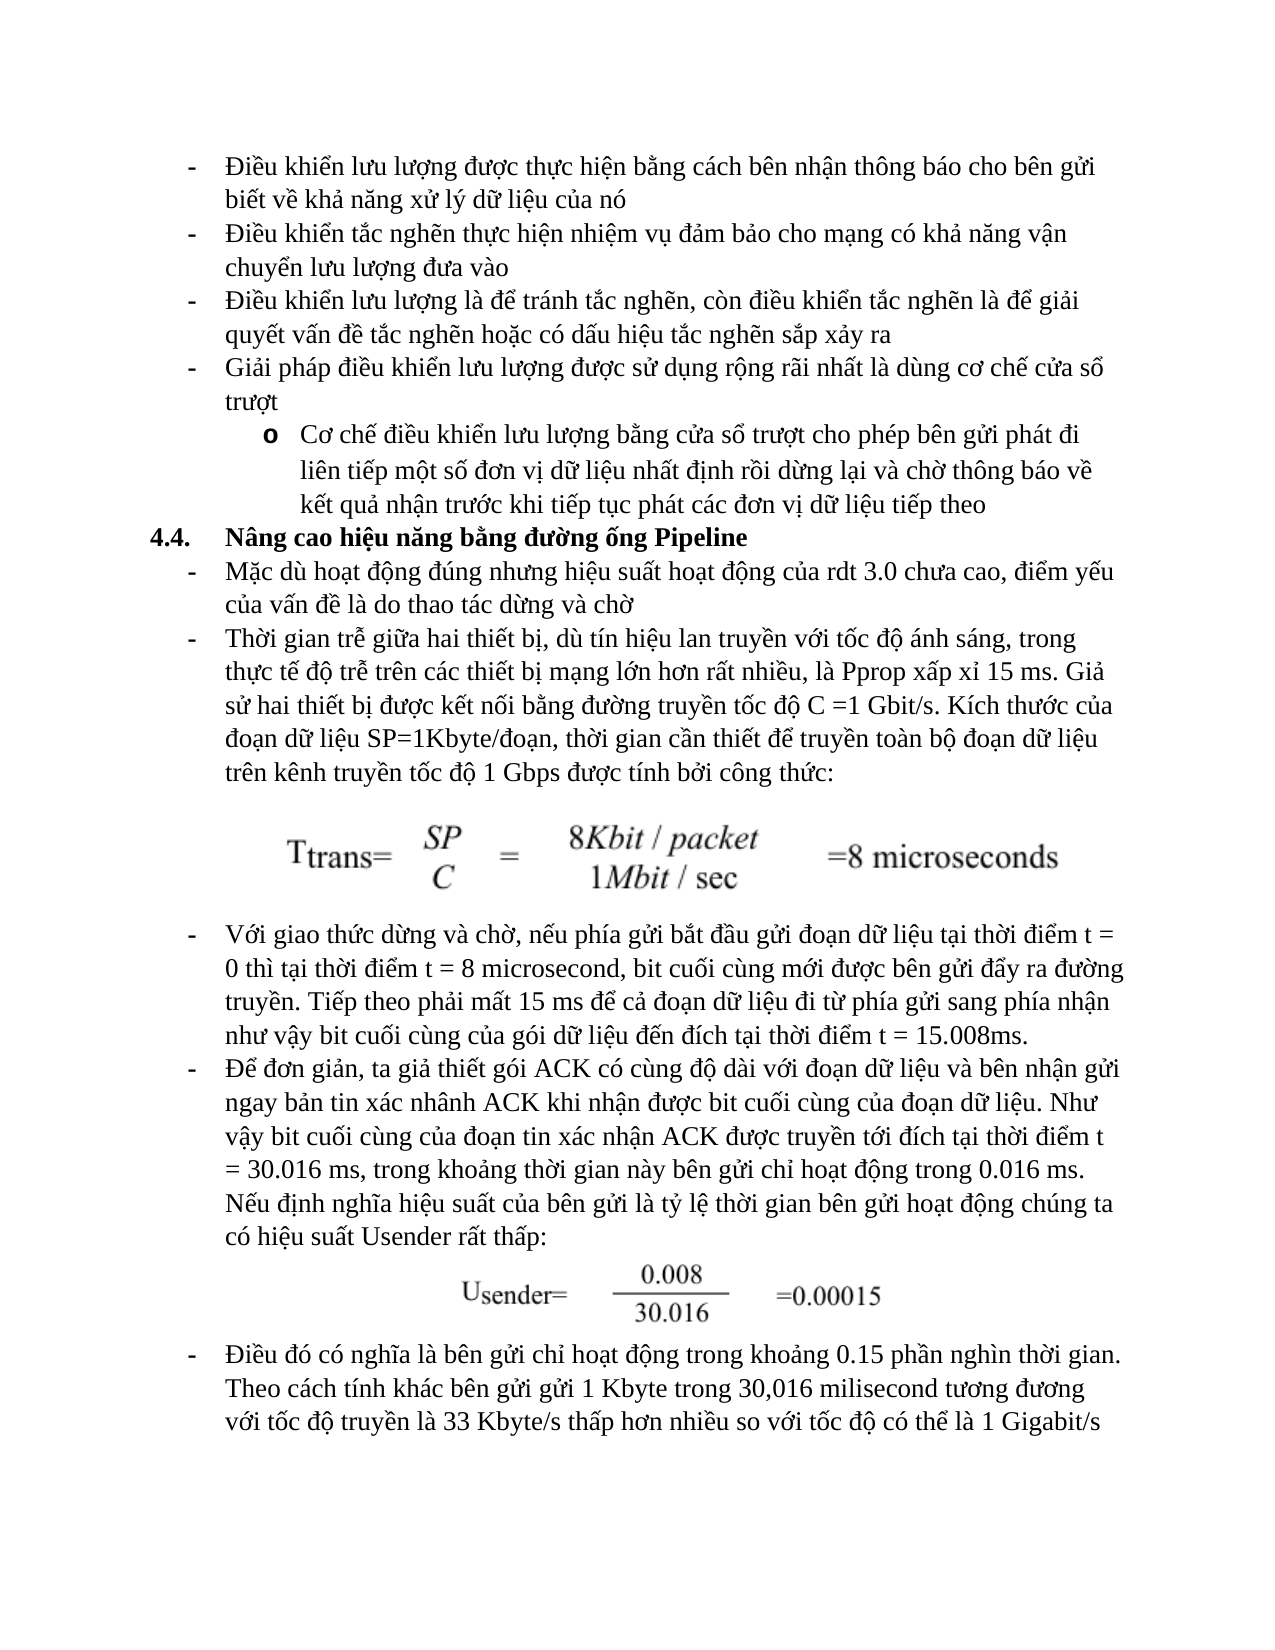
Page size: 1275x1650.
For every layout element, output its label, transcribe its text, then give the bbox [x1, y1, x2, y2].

list Nâng cao hiệu năng bằng đường ống Pipeline [150, 521, 1125, 552]
list Với giao thức dừng và chờ, nếu phía gửi bắt đầu gửi đoạn dữ liệu tại thời điểm t = 0 thì tại thời điểm t = 8 microsecond, bit cuối cùng mới được bên gửi đẩy ra đường truyền. Tiếp theo phải mất 15 ms để cả đoạn dữ liệu đi từ phía gửi sang phía nhận như vậy bit cuối cùng của gói dữ liệu đến đích tại thời điểm t = 15.008ms. [187, 918, 1125, 1050]
list Điều khiển lưu lượng là để tránh tắc nghẽn, còn điều khiển tắc nghẽn là để giải quyết vấn đề tắc nghẽn hoặc có dấu hiệu tắc nghẽn sắp xảy ra [187, 284, 1125, 349]
picture [264, 789, 1087, 917]
list Thời gian trễ giữa hai thiết bị, dù tín hiệu lan truyền với tốc độ ánh sáng, trong thực tế độ trễ trên các thiết bị mạng lớn hơn rất nhiều, là Pprop xấp xỉ 15 ms. Giả sử hai thiết bị được kết nối bằng đường truyền tốc độ C =1 Gbit/s. Kích thước của đoạn dữ liệu SP=1Kbyte/đoạn, thời gian cần thiết để truyền toàn bộ đoạn dữ liệu trên kênh truyền tốc độ 1 Gbps được tính bởi công thức: [187, 622, 1125, 787]
list Để đơn giản, ta giả thiết gói ACK có cùng độ dài với đoạn dữ liệu và bên nhận gửi ngay bản tin xác nhânh ACK khi nhận được bit cuối cùng của đoạn dữ liệu. Như vậy bit cuối cùng của đoạn tin xác nhận ACK được truyền tới đích tại thời điểm t = 30.016 ms, trong khoảng thời gian này bên gửi chỉ hoạt động trong 0.016 ms. Nếu định nghĩa hiệu suất của bên gửi là tỷ lệ thời gian bên gửi hoạt động chúng ta có hiệu suất Usender rất thấp: [187, 1052, 1125, 1251]
list Điều khiển lưu lượng được thực hiện bằng cách bên nhận thông báo cho bên gửi biết về khả năng xử lý dữ liệu của nó [187, 150, 1125, 215]
list Cơ chế điều khiển lưu lượng bằng cửa sổ trượt cho phép bên gửi phát đi liên tiếp một số đơn vị dữ liệu nhất định rồi dừng lại và chờ thông báo về kết quả nhận trước khi tiếp tục phát các đơn vị dữ liệu tiếp theo [262, 418, 1125, 519]
list Giải pháp điều khiển lưu lượng được sử dụng rộng rãi nhất là dùng cơ chế cửa sổ trượt [187, 351, 1125, 416]
list Điều đó có nghĩa là bên gửi chỉ hoạt động trong khoảng 0.15 phần nghìn thời gian. Theo cách tính khác bên gửi gửi 1 Kbyte trong 30,016 milisecond tương đương với tốc độ truyền là 33 Kbyte/s thấp hơn nhiều so với tốc độ có thể là 1 Gigabit/s [187, 1338, 1125, 1437]
picture [450, 1253, 901, 1337]
list Mặc dù hoạt động đúng nhưng hiệu suất hoạt động của rdt 3.0 chưa cao, điểm yếu của vấn đề là do thao tác dừng và chờ [187, 555, 1125, 619]
list Điều khiển tắc nghẽn thực hiện nhiệm vụ đảm bảo cho mạng có khả năng vận chuyển lưu lượng đưa vào [187, 217, 1125, 282]
